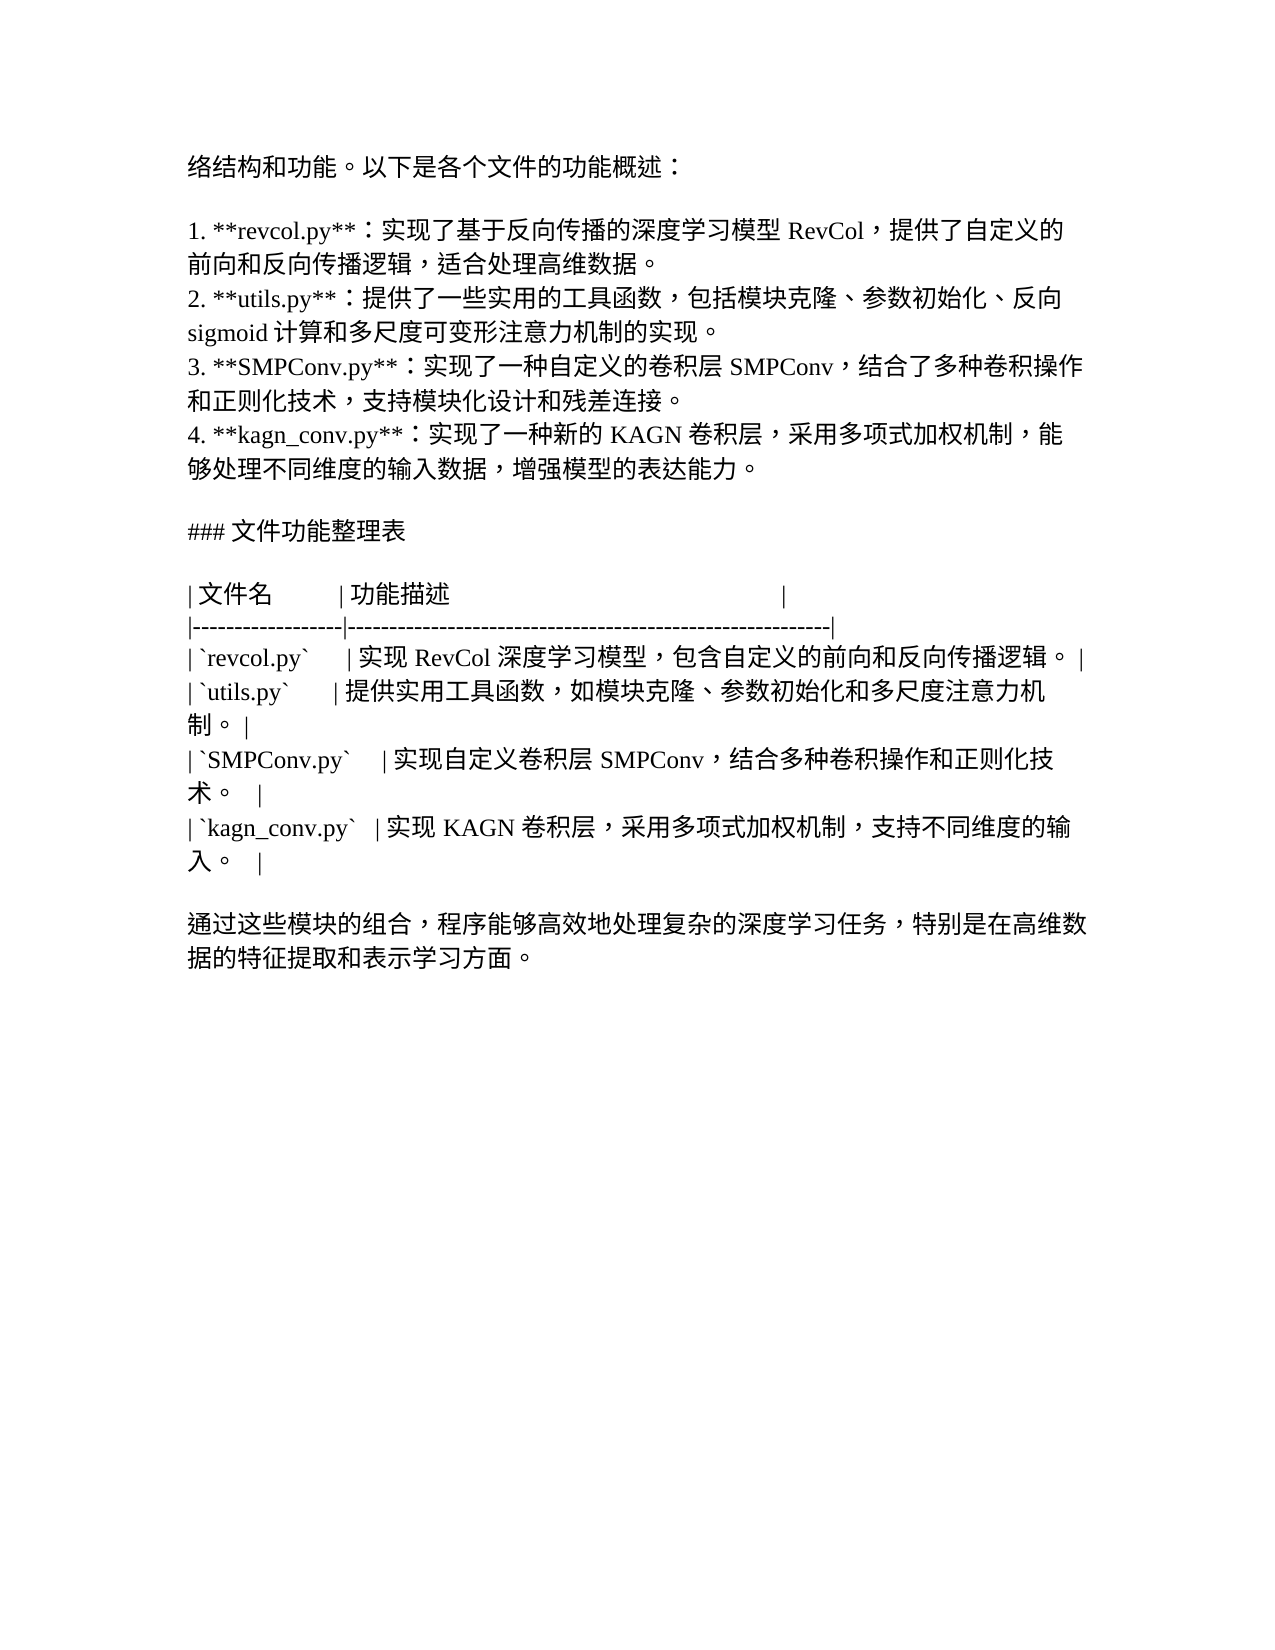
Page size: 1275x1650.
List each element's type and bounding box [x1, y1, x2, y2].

text [187, 150, 1087, 975]
